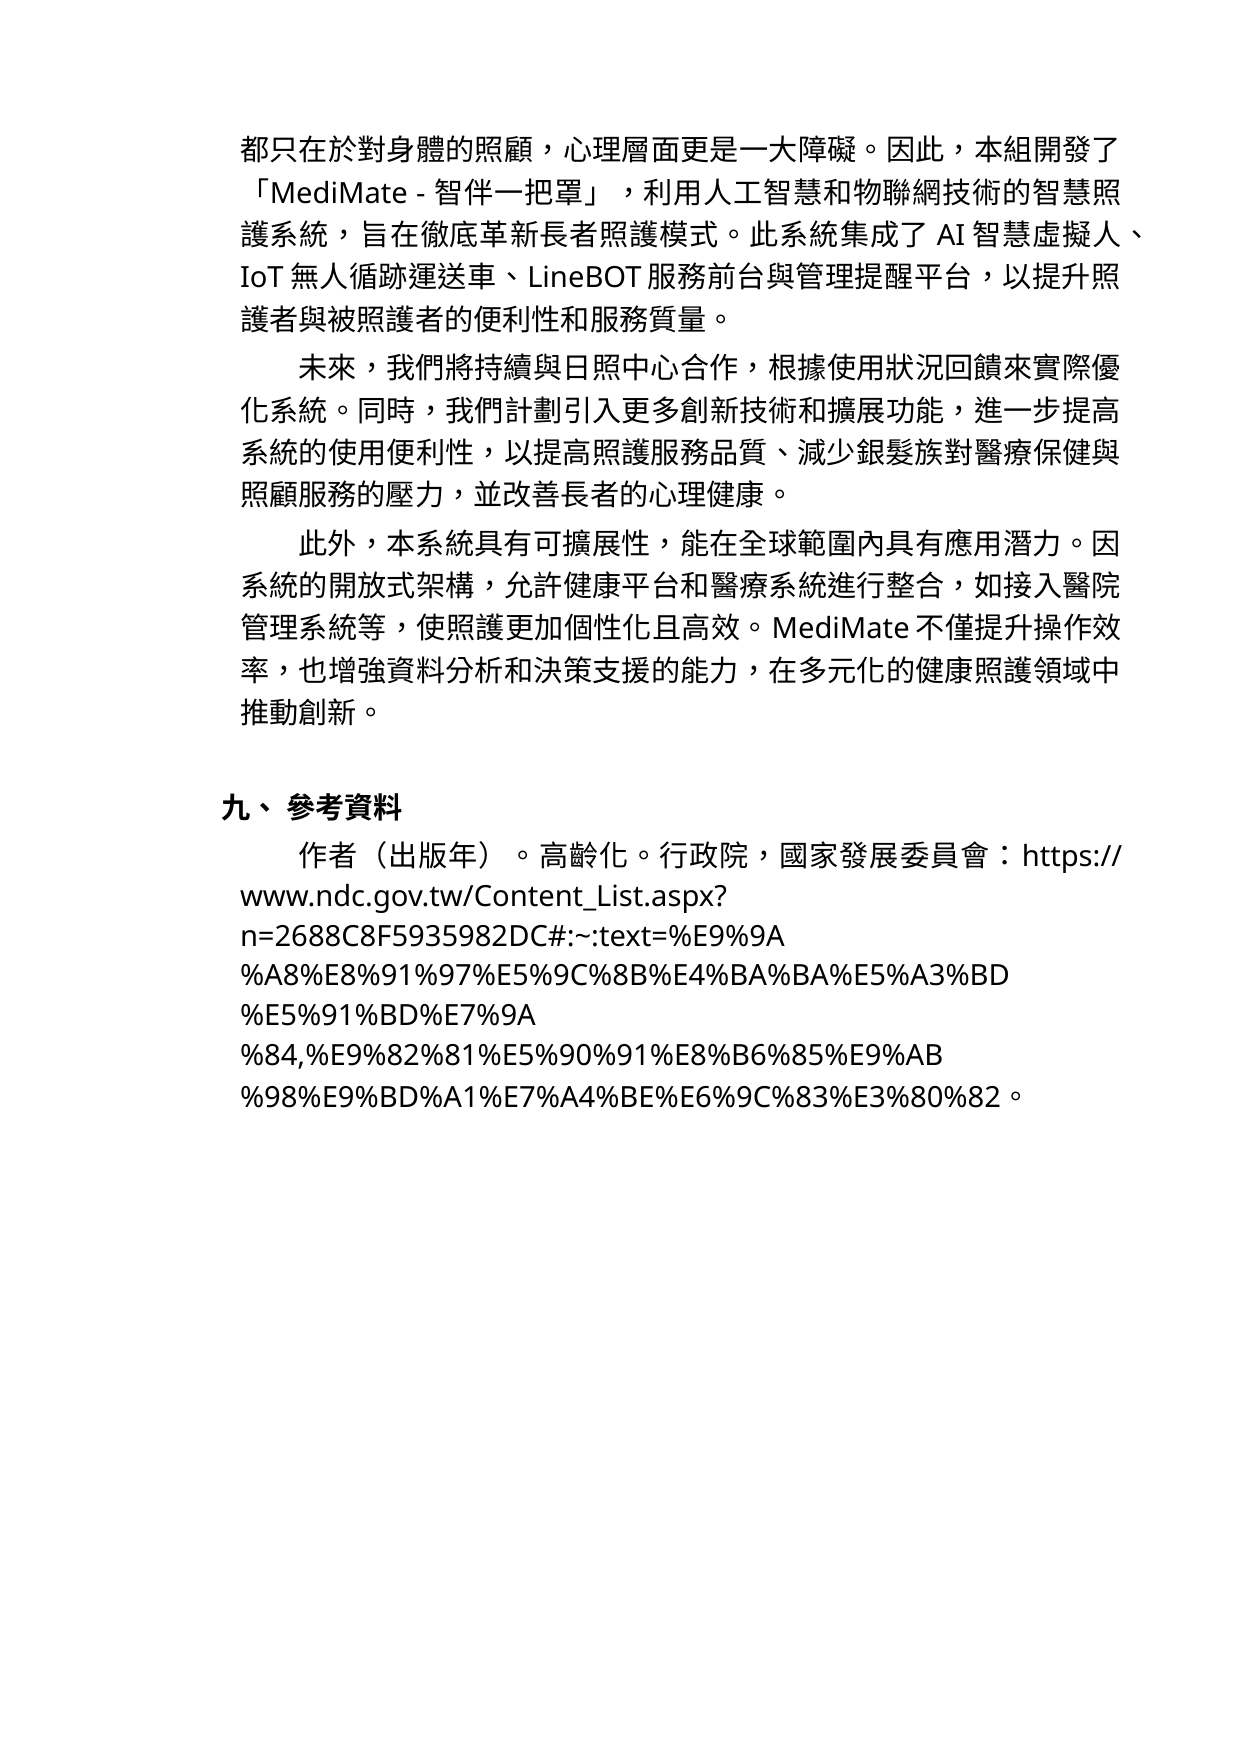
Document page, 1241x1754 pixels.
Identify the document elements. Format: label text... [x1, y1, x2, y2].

text 此外，本系統具有可擴展性，能在全球範圍內具有應用潛力。因系統的開放式架構，允許健康平台和醫療系統進行整合，如接入醫院管理系統等，使照護更加個性化且高效。MediMate不僅提升操作效率，也增強資料分析和決策支援的能力，在多元化的健康照護領域中推動創新。 [240, 520, 1122, 732]
text 作者（出版年）。高齡化。行政院，國家發展委員會：https://www.ndc.gov.tw/Content_List.aspx?n=2688C8F5935982DC#:~:text=%E9%9A%A8%E8%91%97%E5%9C%8B%E4%BA%BA%E5%A3%BD%E5%91%BD%E7%9A%84,%E9%82%81%E5%90%91%E8%B6%85%E9%AB%98%E9%BD%A1%E7%A4%BE%E6%9C%83%E3%80%82。 [240, 833, 1122, 1116]
text 未來，我們將持續與日照中心合作，根據使用狀況回饋來實際優化系統。同時，我們計劃引入更多創新技術和擴展功能，進一步提高系統的使用便利性，以提高照護服務品質、減少銀髮族對醫療保健與照顧服務的壓力，並改善長者的心理健康。 [240, 345, 1122, 514]
list 參考資料 [221, 784, 1122, 826]
